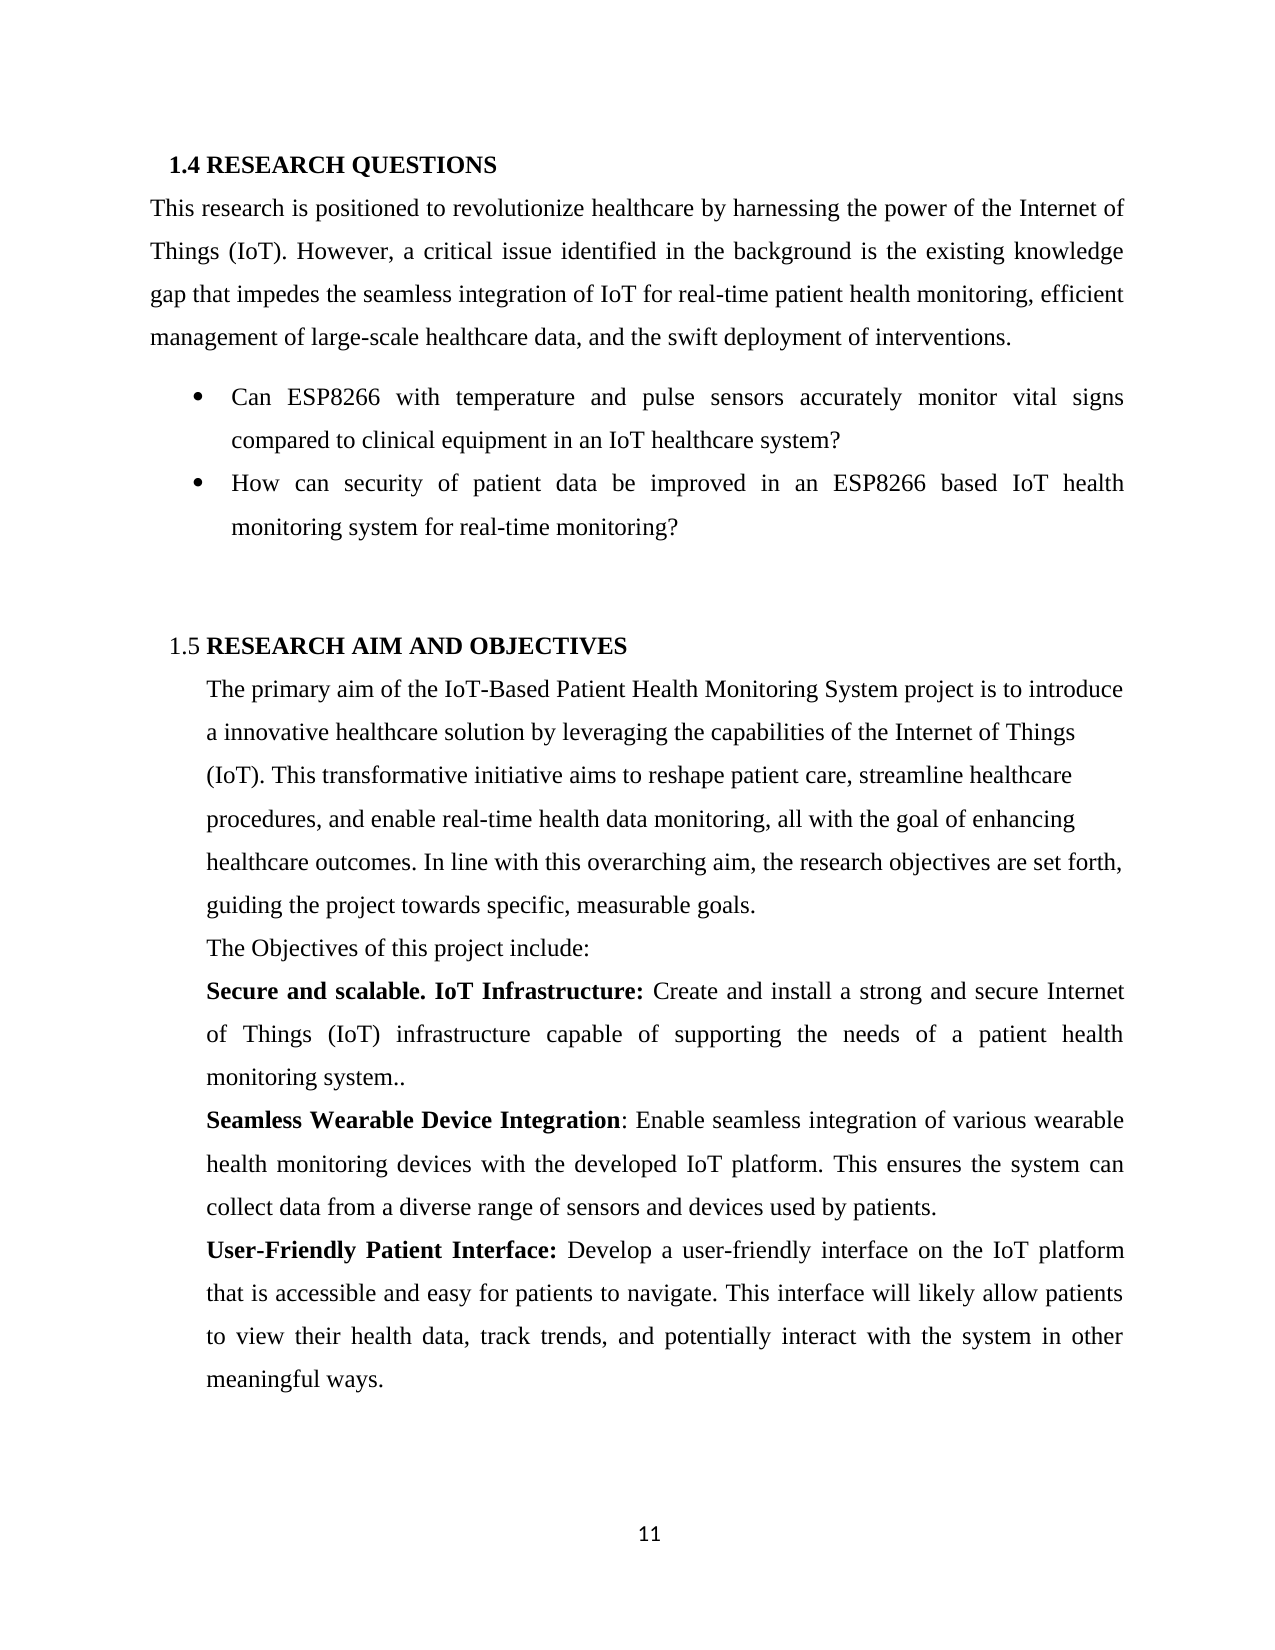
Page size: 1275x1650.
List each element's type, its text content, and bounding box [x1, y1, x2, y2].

list The Objectives of this project include: [206, 933, 1125, 962]
list Can ESP8266 with temperature and pulse sensors accurately monitor vital signs compared to clinical equipment in an IoT healthcare system? [194, 382, 1125, 454]
list Secure and scalable. IoT Infrastructure: Create and install a strong and secure Internet of Things (IoT) infrastructure capable of supporting the needs of a patient health monitoring system.. [206, 976, 1125, 1091]
subtitle RESEARCH QUESTIONS [169, 150, 1125, 179]
list How can security of patient data be improved in an ESP8266 based IoT health monitoring system for real-time monitoring? [194, 468, 1125, 540]
list Seamless Wearable Device Integration: Enable seamless integration of various wearable health monitoring devices with the developed IoT platform. This ensures the system can collect data from a diverse range of sensors and devices used by patients. [206, 1106, 1125, 1221]
list User-Friendly Patient Interface: Develop a user-friendly interface on the IoT platform that is accessible and easy for patients to navigate. This interface will likely allow patients to view their health data, track trends, and potentially interact with the system in other meaningful ways. [206, 1235, 1125, 1393]
subtitle RESEARCH AIM AND OBJECTIVES The primary aim of the IoT-Based Patient Health Monitoring System project is to introduce a innovative healthcare solution by leveraging the capabilities of the Internet of Things (IoT). This transformative initiative aims to reshape patient care, streamline healthcare procedures, and enable real-time health data monitoring, all with the goal of enhancing healthcare outcomes. In line with this overarching aim, the research objectives are set forth, guiding the project towards specific, measurable goals. [169, 631, 1125, 919]
text This research is positioned to revolutionize healthcare by harnessing the power of the Internet of Things (IoT). However, a critical issue identified in the background is the existing knowledge gap that impedes the seamless integration of IoT for real-time patient health monitoring, efficient management of large-scale healthcare data, and the swift deployment of interventions. [150, 193, 1125, 351]
